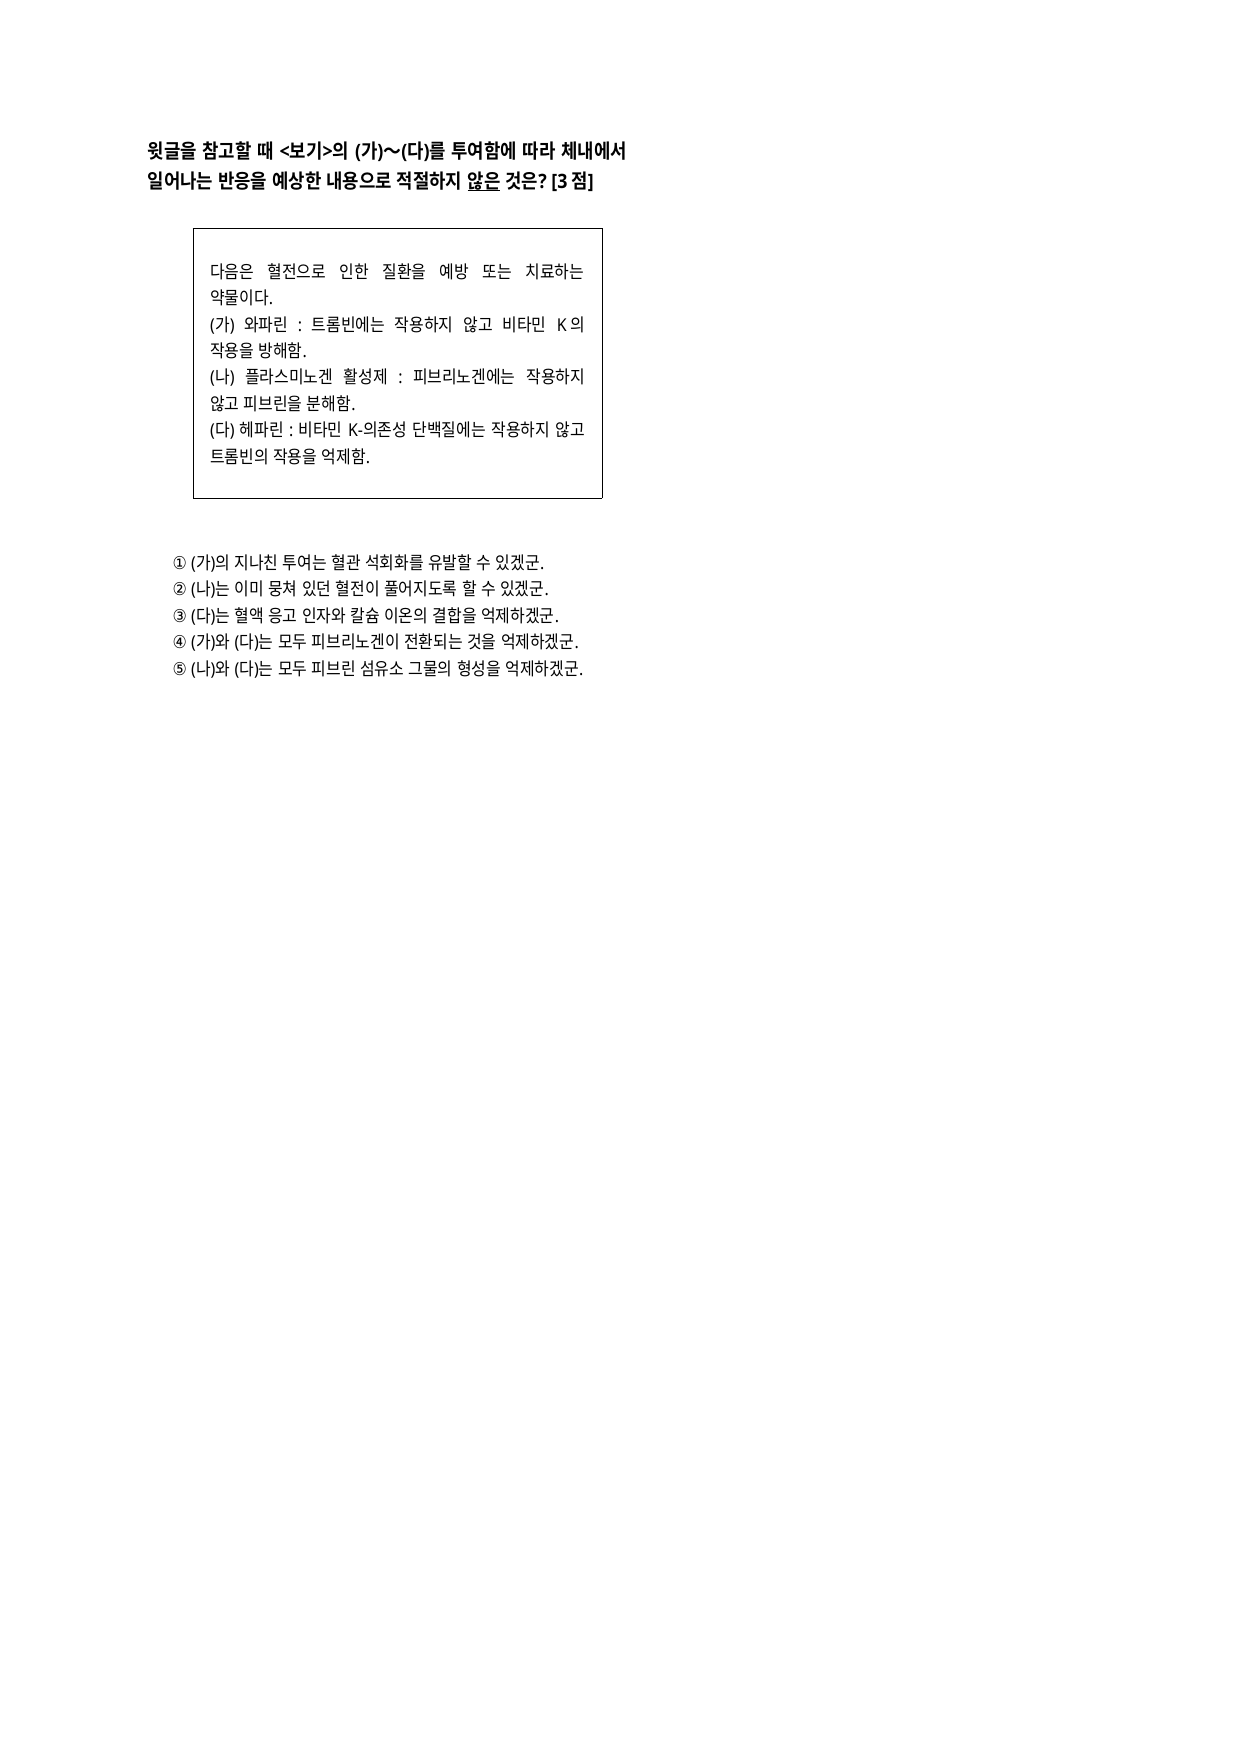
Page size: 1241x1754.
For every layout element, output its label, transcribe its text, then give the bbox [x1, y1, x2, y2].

text ⑤ (나)와 (다)는 모두 피브린 섬유소 그물의 형성을 억제하겠군. [172, 654, 627, 680]
text 다음은 혈전으로 인한 질환을 예방 또는 치료하는 약물이다. [194, 229, 602, 281]
text ③ (다)는 혈액 응고 인자와 칼슘 이온의 결합을 억제하겠군. [172, 601, 627, 627]
text ① (가)의 지나친 투여는 혈관 석회화를 유발할 수 있겠군. [172, 548, 627, 574]
text ④ (가)와 (다)는 모두 피브리노겐이 전환되는 것을 억제하겠군. [172, 628, 627, 654]
text (나) 플라스미노겐 활성제 : 피브리노겐에는 작용하지 않고 피브린을 분해함. [194, 334, 602, 387]
text (다) 헤파린 : 비타민 K-의존성 단백질에는 작용하지 않고 트롬빈의 작용을 억제함. [194, 387, 602, 498]
text 윗글을 참고할 때 <보기>의 (가)～(다)를 투여함에 따라 체내에서 일어나는 반응을 예상한 내용으로 적절하지 않은 것은? [3점] [147, 136, 627, 194]
text ② (나)는 이미 뭉쳐 있던 혈전이 풀어지도록 할 수 있겠군. [172, 575, 627, 601]
text (가) 와파린 : 트롬빈에는 작용하지 않고 비타민 K의 작용을 방해함. [194, 281, 602, 334]
